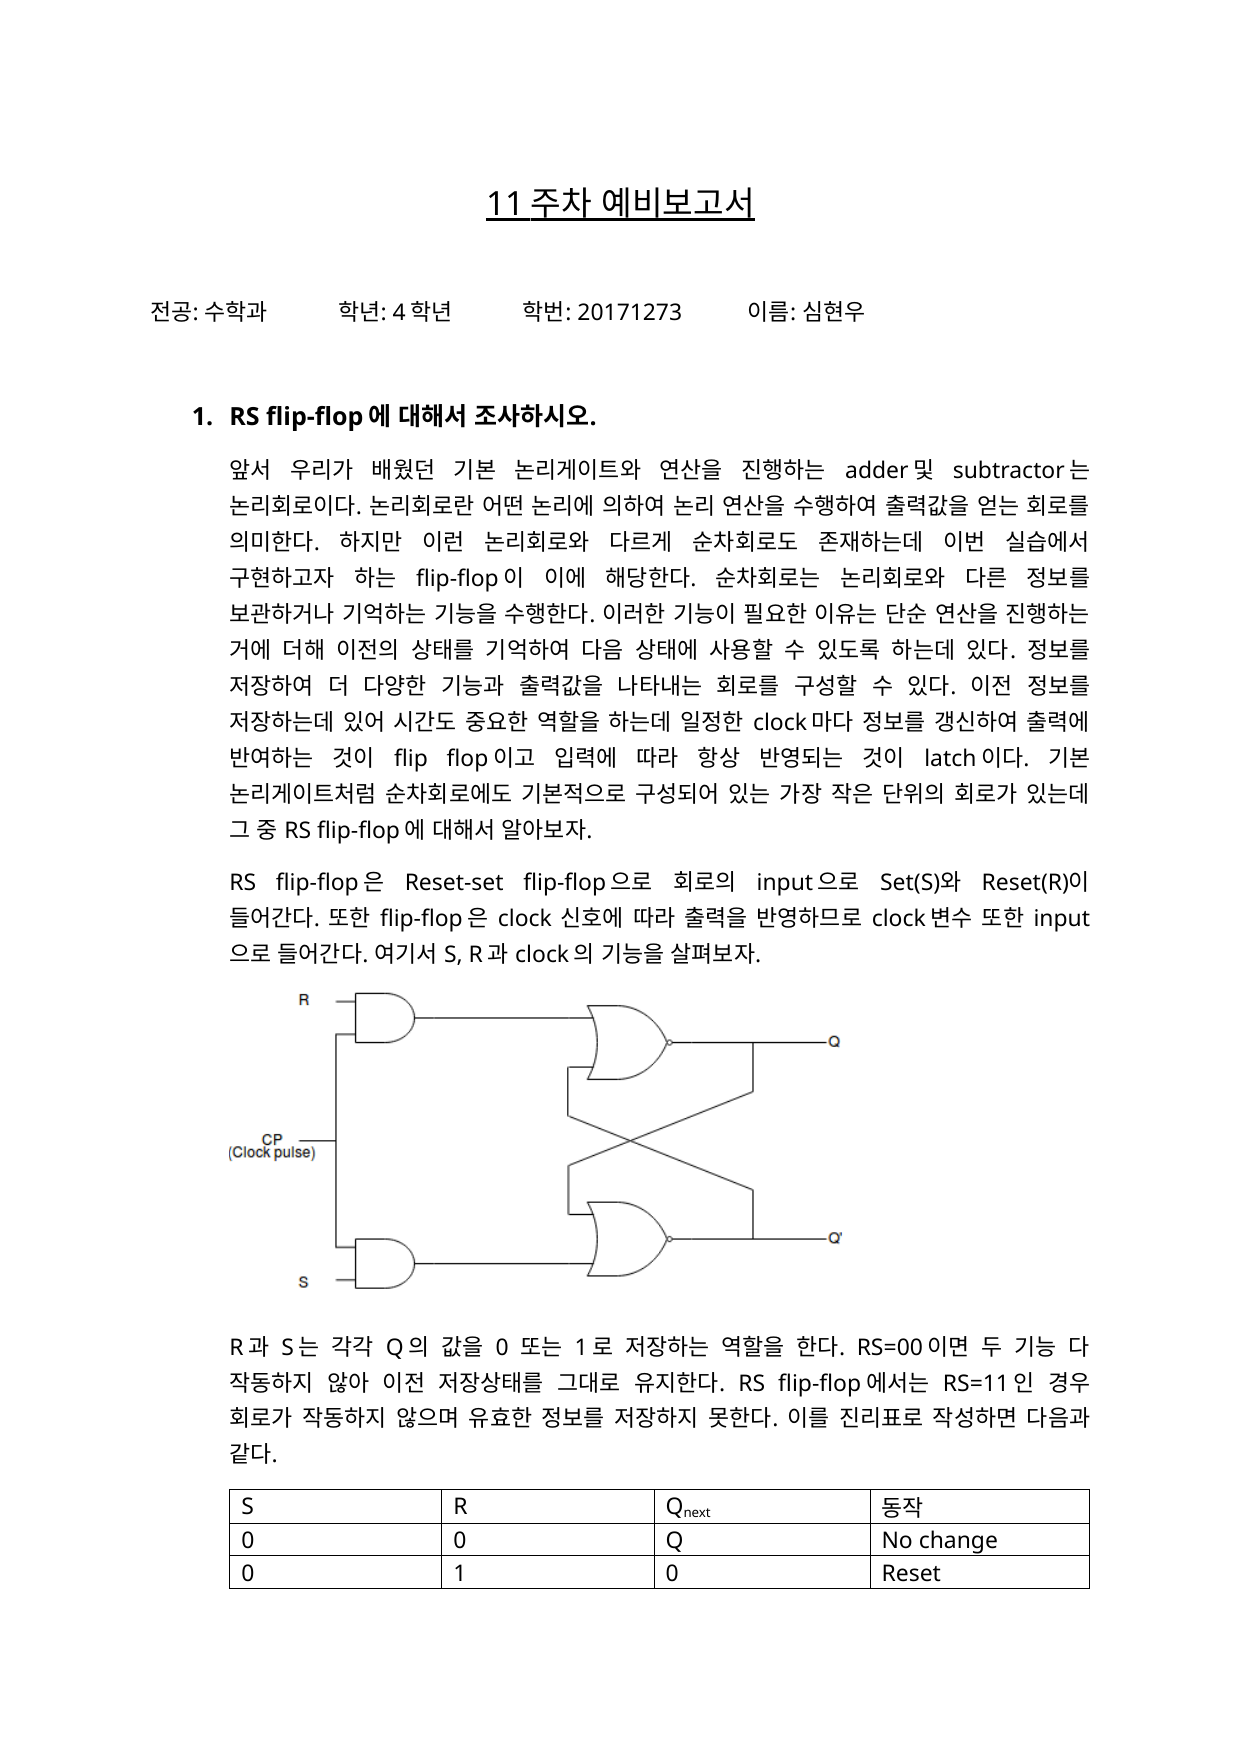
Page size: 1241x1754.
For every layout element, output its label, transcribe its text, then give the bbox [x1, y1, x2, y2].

text 전공: 수학과 학년: 4학년 학번: 20171273 이름: 심현우 [150, 293, 1090, 327]
table_header Qnext [655, 1490, 870, 1523]
table_header S [230, 1490, 441, 1523]
table_cell Reset [871, 1556, 1089, 1588]
text 11주차 예비보고서 [150, 177, 1090, 226]
table_cell 0 [230, 1524, 441, 1555]
table_cell Q [655, 1524, 870, 1555]
table_header 동작 [871, 1490, 1089, 1523]
table_cell No change [871, 1524, 1089, 1555]
list RS flip-flop은 Reset-set flip-flop으로 회로의 input으로 Set(S)와 Reset(R)이 들어간다. 또한 flip-flop은 clock 신호에 따라 출력을 반영하므로 clock변수 또한 input으로 들어간다. 여기서 S, R과 clock의 기능을 살펴보자. [229, 864, 1090, 969]
table_cell 1 [442, 1556, 654, 1588]
table_cell 0 [655, 1556, 870, 1588]
table_cell 0 [230, 1556, 441, 1588]
table_cell 0 [442, 1524, 654, 1555]
table_header R [442, 1490, 654, 1523]
list RS flip-flop에 대해서 조사하시오. [192, 396, 1090, 433]
list 앞서 우리가 배웠던 기본 논리게이트와 연산을 진행하는 adder및 subtractor는 논리회로이다. 논리회로란 어떤 논리에 의하여 논리 연산을 수행하여 출력값을 얻는 회로를 의미한다. 하지만 이런 논리회로와 다르게 순차회로도 존재하는데 이번 실습에서 구현하고자 하는 flip-flop이 이에 해당한다. 순차회로는 논리회로와 다른 정보를 보관하거나 기억하는 기능을 수행한다. 이러한 기능이 필요한 이유는 단순 연산을 진행하는 거에 더해 이전의 상태를 기억하여 다음 상태에 사용할 수 있도록 하는데 있다. 정보를 저장하여 더 다양한 기능과 출력값을 나타내는 회로를 구성할 수 있다. 이전 정보를 저장하는데 있어 시간도 중요한 역할을 하는데 일정한 clock마다 정보를 갱신하여 출력에 반여하는 것이 flip flop이고 입력에 따라 항상 반영되는 것이 latch이다. 기본 논리게이트처럼 순차회로에도 기본적으로 구성되어 있는 가장 작은 단위의 회로가 있는데 그 중 RS flip-flop에 대해서 알아보자. [229, 452, 1090, 845]
picture [229, 988, 855, 1310]
list R과 S는 각각 Q의 값을 0 또는 1로 저장하는 역할을 한다. RS=00이면 두 기능 다 작동하지 않아 이전 저장상태를 그대로 유지한다. RS flip-flop에서는 RS=11인 경우 회로가 작동하지 않으며 유효한 정보를 저장하지 못한다. 이를 진리표로 작성하면 다음과 같다. [229, 1328, 1090, 1469]
